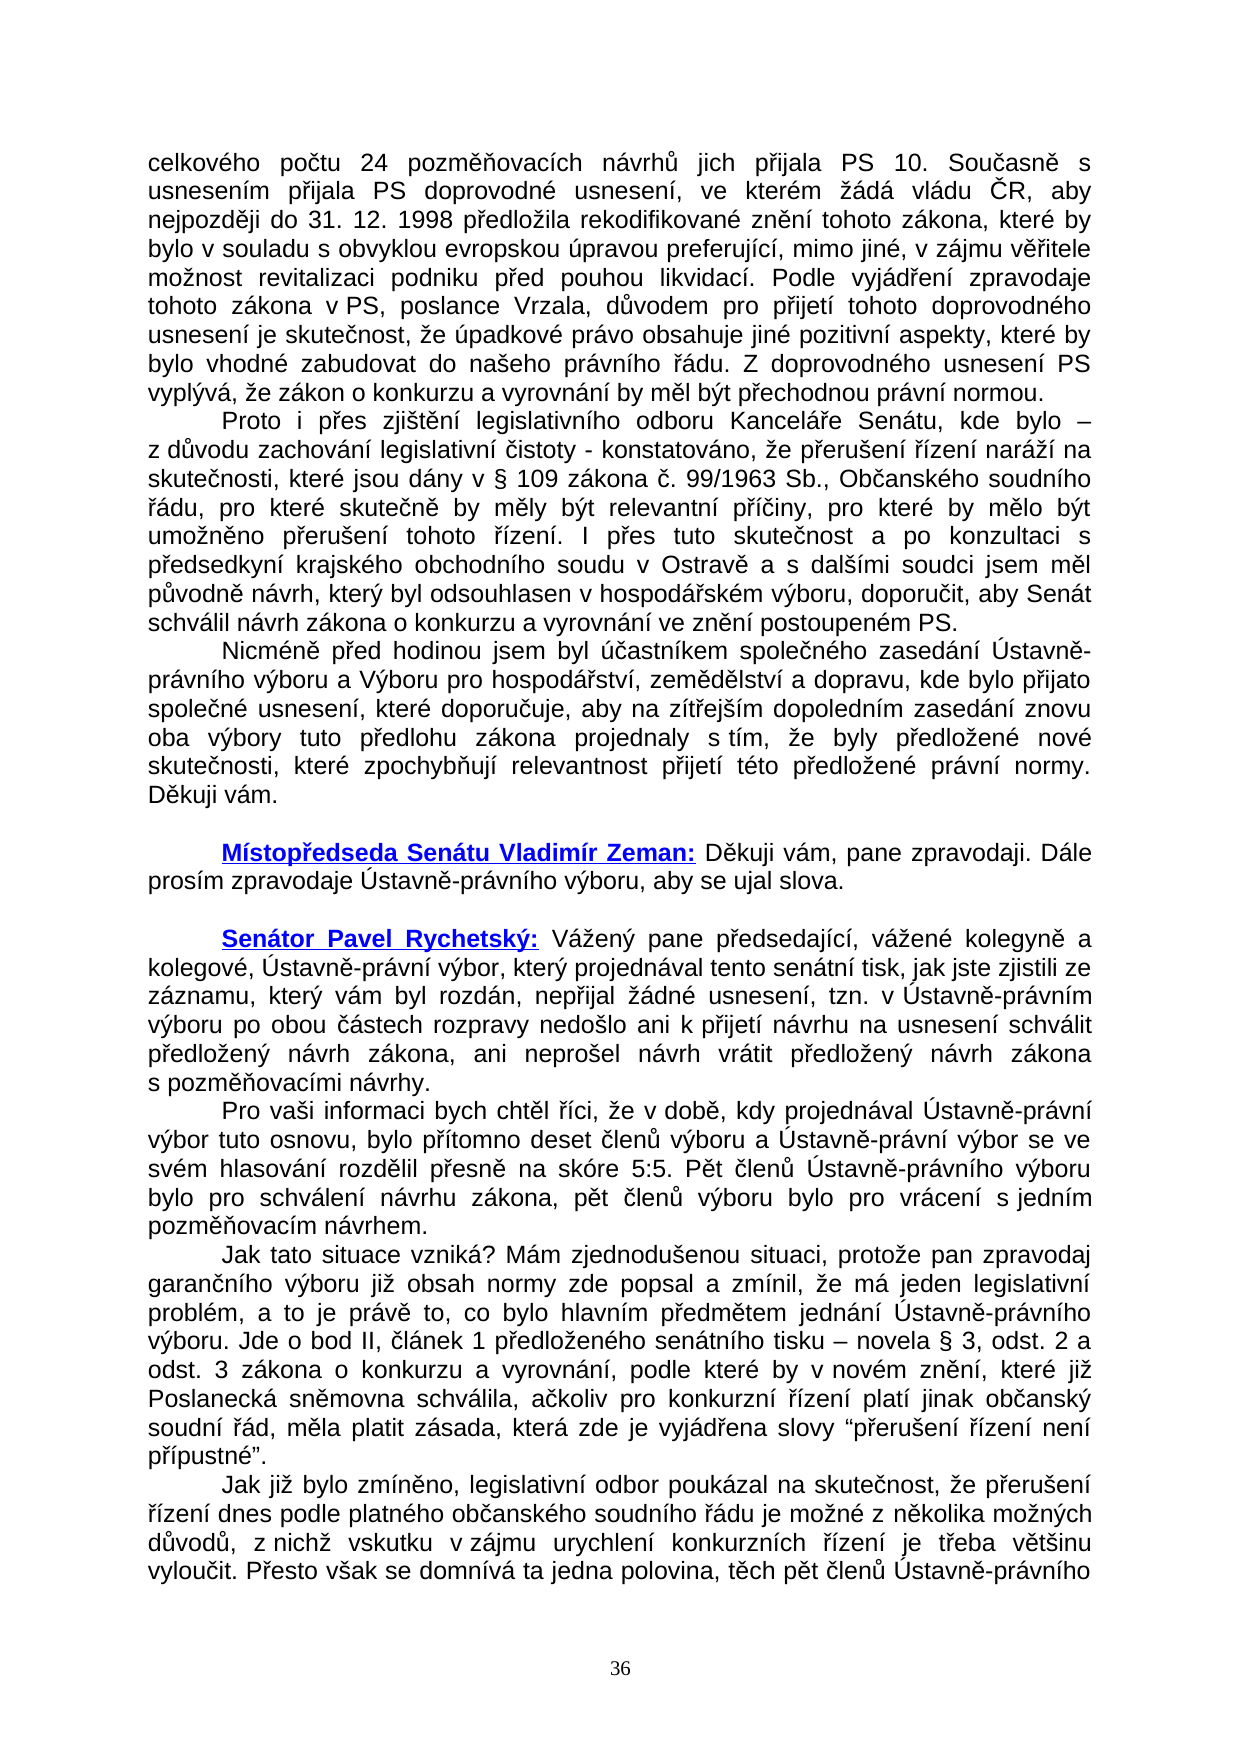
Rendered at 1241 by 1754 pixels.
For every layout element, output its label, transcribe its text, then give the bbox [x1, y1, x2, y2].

text Místopředseda Senátu Vladimír Zeman: Děkuji vám, pane zpravodaji. Dále prosím zpravodaje Ústavně-právního výboru, aby se ujal slova. [148, 838, 1093, 895]
text Senátor Pavel Rychetský: Vážený pane předsedající, vážené kolegyně a kolegové, Ústavně-právní výbor, který projednával tento senátní tisk, jak jste zjistili ze záznamu, který vám byl rozdán, nepřijal žádné usnesení, tzn. v Ústavně-právním výboru po obou částech rozpravy nedošlo ani k přijetí návrhu na usnesení schválit předložený návrh zákona, ani neprošel návrh vrátit předložený návrh zákona s pozměňovacími návrhy. [148, 924, 1093, 1096]
text Proto i přes zjištění legislativního odboru Kanceláře Senátu, kde bylo – z důvodu zachování legislativní čistoty - konstatováno, že přerušení řízení naráží na skutečnosti, které jsou dány v § 109 zákona č. 99/1963 Sb., Občanského soudního řádu, pro které skutečně by měly být relevantní příčiny, pro které by mělo být umožněno přerušení tohoto řízení. I přes tuto skutečnost a po konzultaci s předsedkyní krajského obchodního soudu v Ostravě a s dalšími soudci jsem měl původně návrh, který byl odsouhlasen v hospodářském výboru, doporučit, aby Senát schválil návrh zákona o konkurzu a vyrovnání ve znění postoupeném PS. [148, 406, 1093, 636]
text Nicméně před hodinou jsem byl účastníkem společného zasedání Ústavně-právního výboru a Výboru pro hospodářství, zemědělství a dopravu, kde bylo přijato společné usnesení, které doporučuje, aby na zítřejším dopoledním zasedání znovu oba výbory tuto předlohu zákona projednaly s tím, že byly předložené nové skutečnosti, které zpochybňují relevantnost přijetí této předložené právní normy. Děkuji vám. [148, 636, 1093, 809]
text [148, 1470, 1093, 1585]
text Jak tato situace vzniká? Mám zjednodušenou situaci, protože pan zpravodaj garančního výboru již obsah normy zde popsal a zmínil, že má jeden legislativní problém, a to je právě to, co bylo hlavním předmětem jednání Ústavně-právního výboru. Jde o bod II, článek 1 předloženého senátního tisku – novela § 3, odst. 2 a odst. 3 zákona o konkurzu a vyrovnání, podle které by v novém znění, které již Poslanecká sněmovna schválila, ačkoliv pro konkurzní řízení platí jinak občanský soudní řád, měla platit zásada, která zde je vyjádřena slovy “přerušení řízení není přípustné”. [148, 1240, 1093, 1470]
text Pro vaši informaci bych chtěl říci, že v době, kdy projednával Ústavně-právní výbor tuto osnovu, bylo přítomno deset členů výboru a Ústavně-právní výbor se ve svém hlasování rozdělil přesně na skóre 5:5. Pět členů Ústavně-právního výboru bylo pro schválení návrhu zákona, pět členů výboru bylo pro vrácení s jedním pozměňovacím návrhem. [148, 1096, 1093, 1240]
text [148, 148, 1093, 406]
